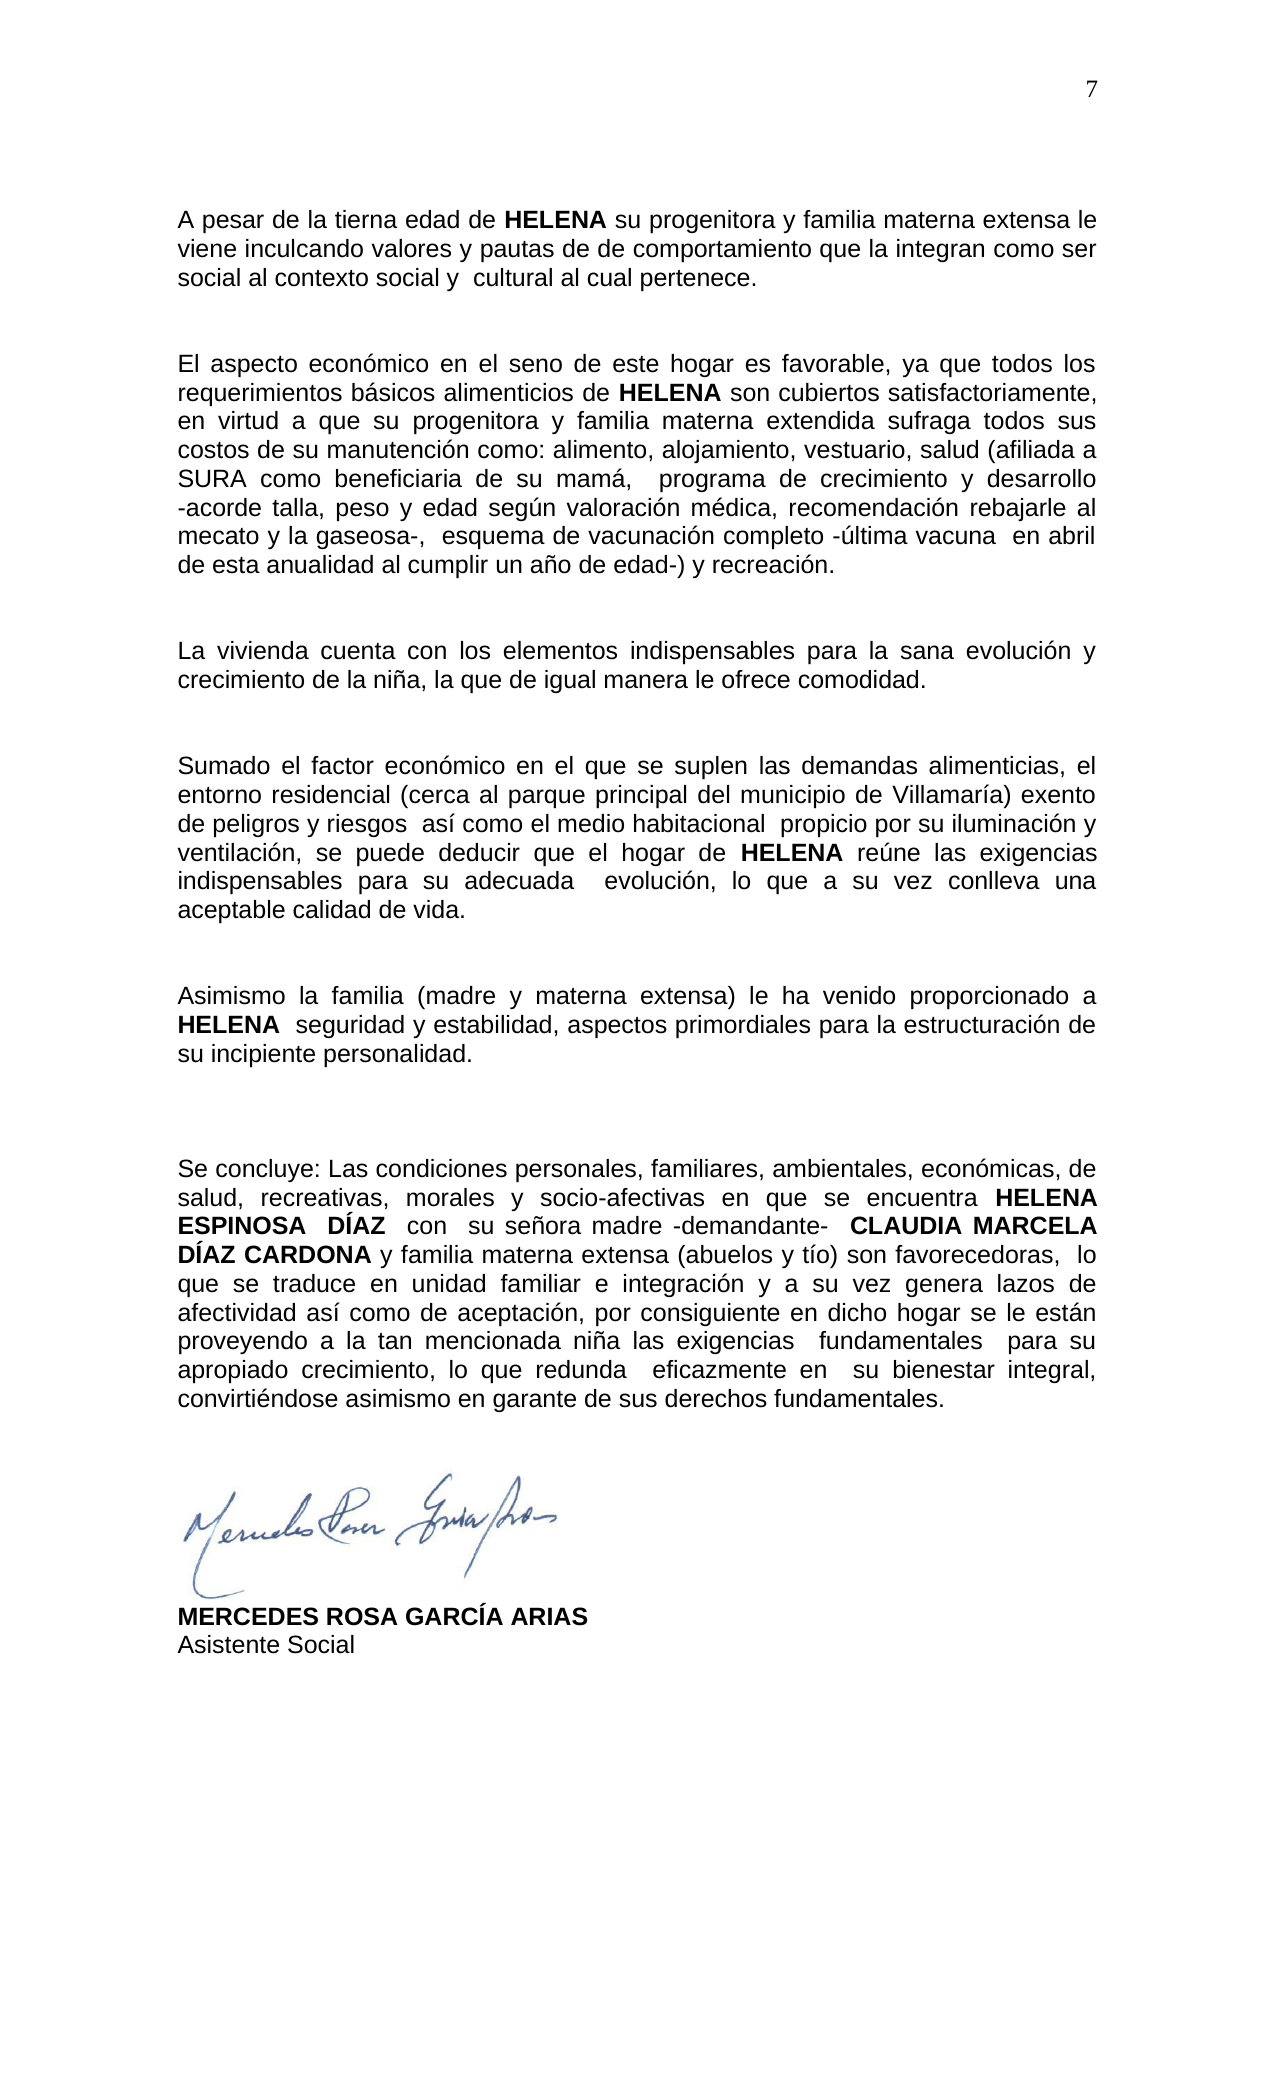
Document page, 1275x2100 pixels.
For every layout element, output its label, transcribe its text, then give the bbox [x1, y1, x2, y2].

text Sumado el factor económico en el que se suplen las demandas alimenticias, el entorno residencial (cerca al parque principal del municipio de Villamaría) exento de peligros y riesgos así como el medio habitacional propicio por su iluminación y ventilación, se puede deducir que el hogar de HELENA reúne las exigencias indispensables para su adecuada evolución, lo que a su vez conlleva una aceptable calidad de vida. [177, 751, 1098, 924]
text MERCEDES ROSA GARCÍA ARIAS [177, 1601, 1098, 1630]
text Se concluye: Las condiciones personales, familiares, ambientales, económicas, de salud, recreativas, morales y socio-afectivas en que se encuentra HELENA ESPINOSA DÍAZ con su señora madre -demandante- CLAUDIA MARCELA DÍAZ CARDONA y familia materna extensa (abuelos y tío) son favorecedoras, lo que se traduce en unidad familiar e integración y a su vez genera lazos de afectividad así como de aceptación, por consiguiente en dicho hogar se le están proveyendo a la tan mencionada niña las exigencias fundamentales para su apropiado crecimiento, lo que redunda eficazmente en su bienestar integral, convirtiéndose asimismo en garante de sus derechos fundamentales. [177, 1154, 1098, 1413]
picture [177, 1470, 567, 1602]
text Asistente Social [177, 1630, 1098, 1659]
text El aspecto económico en el seno de este hogar es favorable, ya que todos los requerimientos básicos alimenticios de HELENA son cubiertos satisfactoriamente, en virtud a que su progenitora y familia materna extendida sufraga todos sus costos de su manutención como: alimento, alojamiento, vestuario, salud (afiliada a SURA como beneficiaria de su mamá, programa de crecimiento y desarrollo -acorde talla, peso y edad según valoración médica, recomendación rebajarle al mecato y la gaseosa-, esquema de vacunación completo -última vacuna en abril de esta anualidad al cumplir un año de edad-) y recreación. [177, 349, 1098, 579]
text A pesar de la tierna edad de HELENA su progenitora y familia materna extensa le viene inculcando valores y pautas de de comportamiento que la integran como ser social al contexto social y cultural al cual pertenece. [177, 205, 1098, 291]
text Asimismo la familia (madre y materna extensa) le ha venido proporcionado a HELENA seguridad y estabilidad, aspectos primordiales para la estructuración de su incipiente personalidad. [177, 981, 1098, 1068]
text La vivienda cuenta con los elementos indispensables para la sana evolución y crecimiento de la niña, la que de igual manera le ofrece comodidad. [177, 636, 1098, 694]
